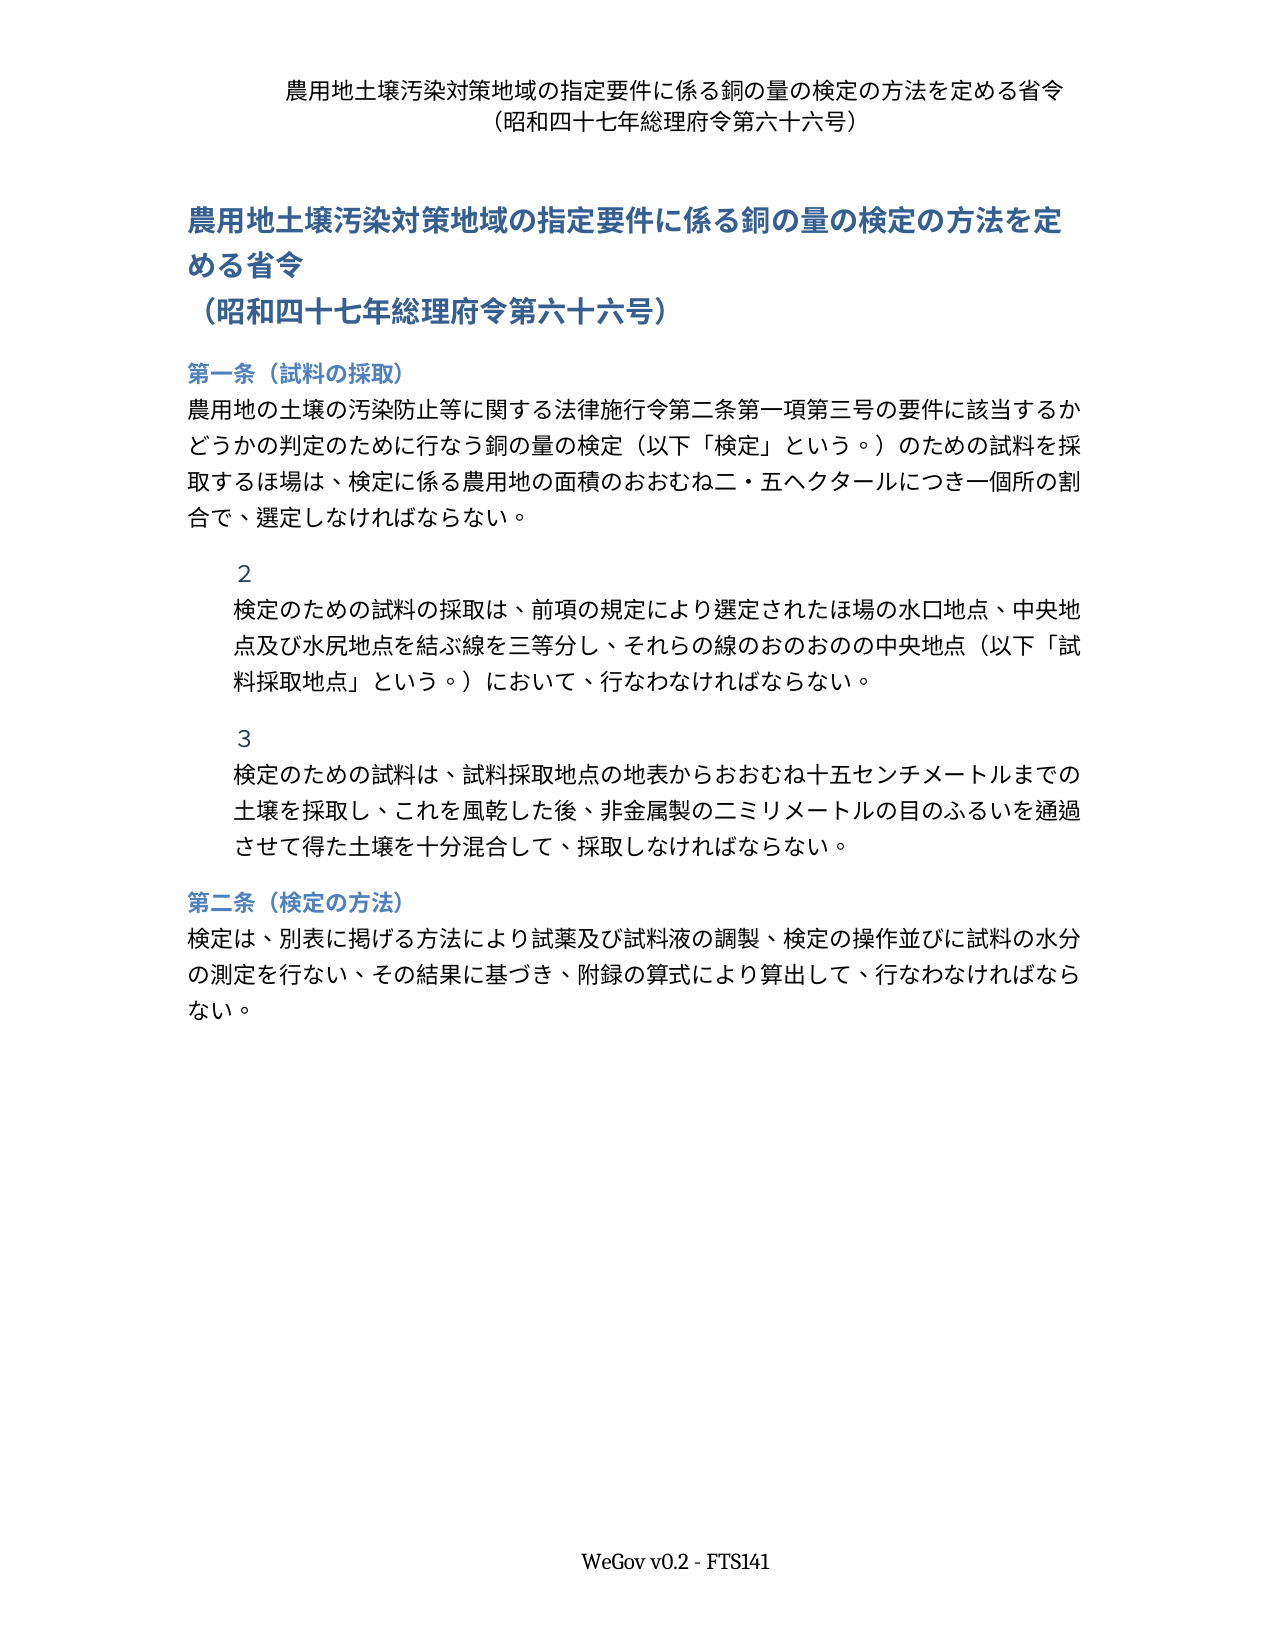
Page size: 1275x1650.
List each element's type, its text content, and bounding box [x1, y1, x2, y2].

text 農用地の土壌の汚染防止等に関する法律施行令第二条第一項第三号の要件に該当するかどうかの判定のために行なう銅の量の検定（以下「検定」という。）のための試料を採取するほ場は、検定に係る農用地の面積のおおむね二・五ヘクタールにつき一個所の割合で、選定しなければならない。 [187, 394, 1087, 533]
text 検定のための試料の採取は、前項の規定により選定されたほ場の水口地点、中央地点及び水尻地点を結ぶ線を三等分し、それらの線のおのおのの中央地点（以下「試料採取地点」という。）において、行なわなければならない。 [233, 594, 1087, 697]
subtitle ２ [233, 558, 1087, 589]
subtitle 第二条（検定の方法） [187, 887, 1087, 919]
text 検定は、別表に掲げる方法により試薬及び試料液の調製、検定の操作並びに試料の水分の測定を行ない、その結果に基づき、附録の算式により算出して、行なわなければならない。 [187, 923, 1087, 1026]
subtitle 第一条（試料の採取） [187, 358, 1087, 389]
subtitle 農用地土壌汚染対策地域の指定要件に係る銅の量の検定の方法を定める省令 （昭和四十七年総理府令第六十六号） [187, 200, 1087, 331]
text 検定のための試料は、試料採取地点の地表からおおむね十五センチメートルまでの土壌を採取し、これを風乾した後、非金属製の二ミリメートルの目のふるいを通過させて得た土壌を十分混合して、採取しなければならない。 [233, 759, 1087, 862]
subtitle ３ [233, 723, 1087, 754]
